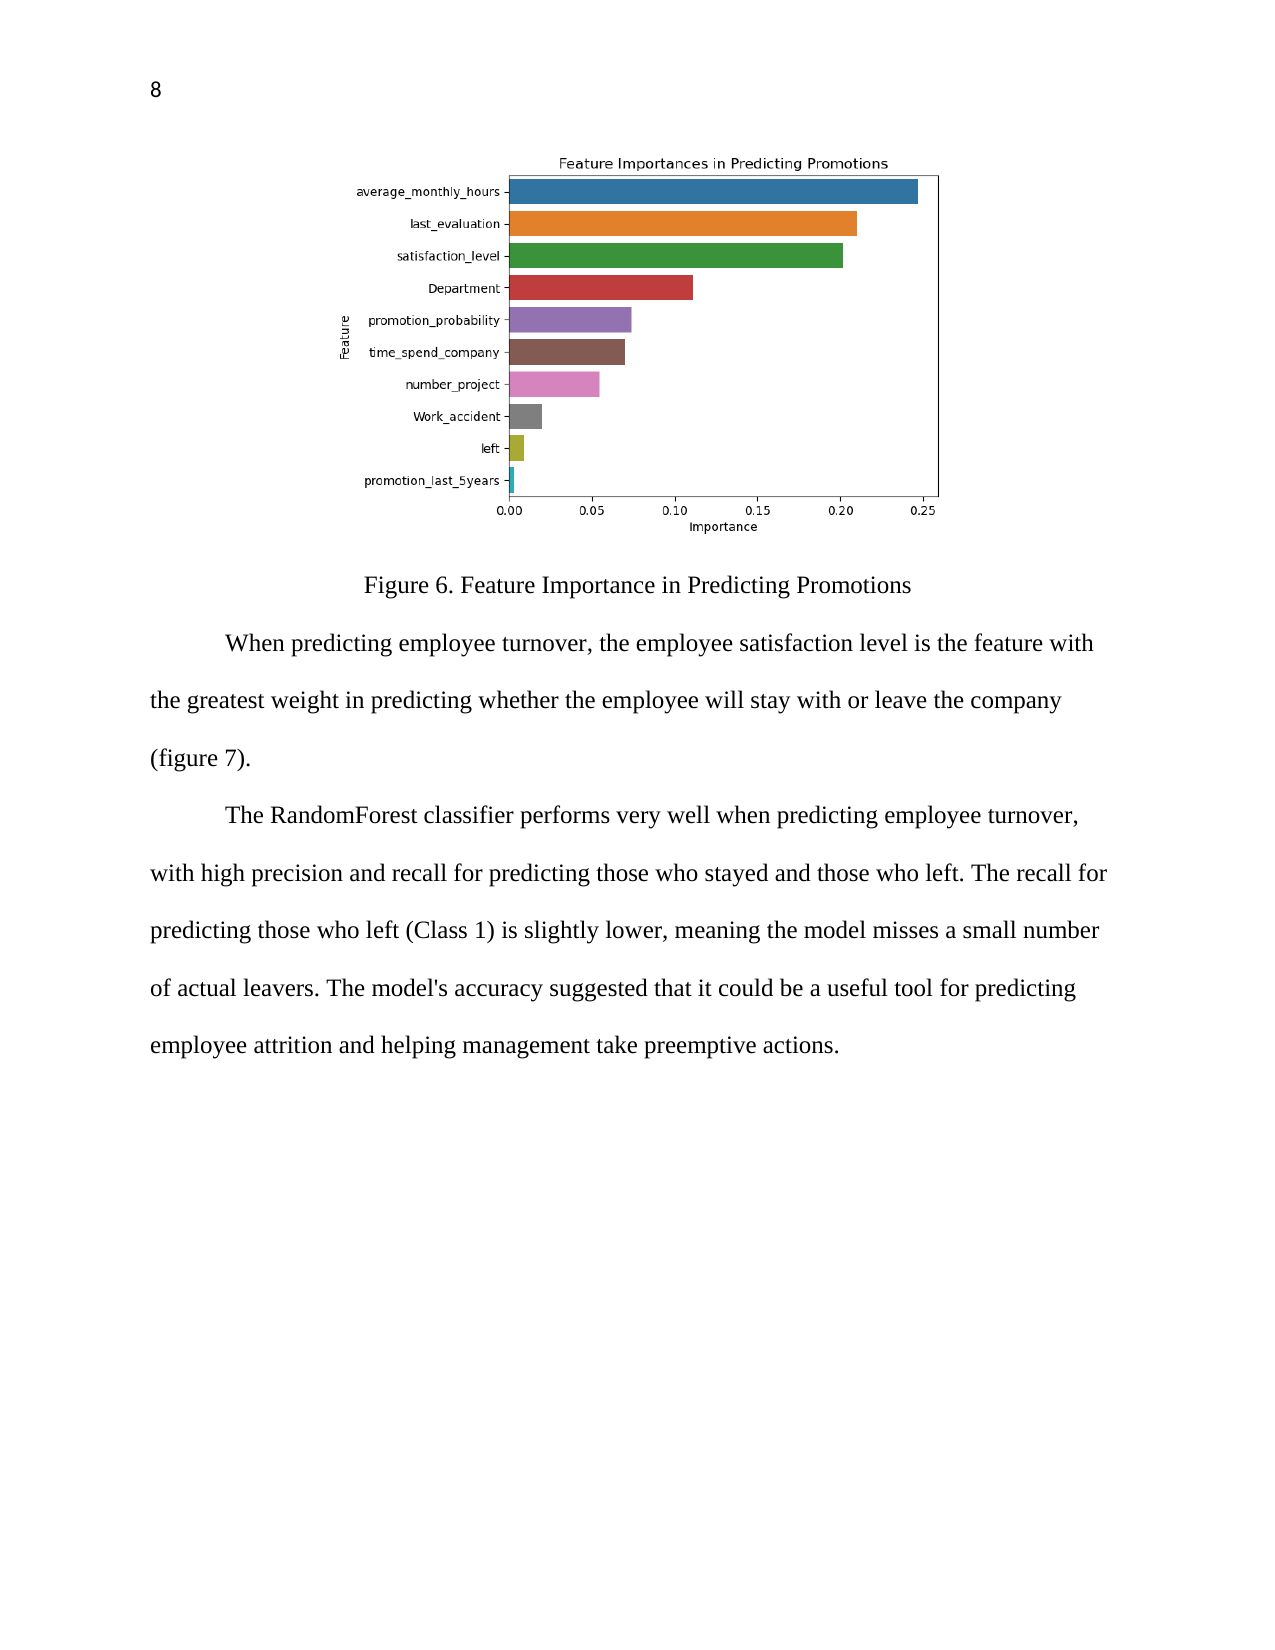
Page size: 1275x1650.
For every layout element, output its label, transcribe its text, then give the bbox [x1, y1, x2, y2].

text When predicting employee turnover, the employee satisfaction level is the feature with the greatest weight in predicting whether the employee will stay with or leave the company (figure 7). [150, 628, 1125, 772]
text The RandomForest classifier performs very well when predicting employee turnover, with high precision and recall for predicting those who stayed and those who left. The recall for predicting those who left (Class 1) is slightly lower, meaning the model misses a small number of actual leavers. The model's accuracy suggested that it could be a useful tool for predicting employee attrition and helping management take preemptive actions. [150, 800, 1125, 1059]
picture [330, 150, 945, 542]
text Figure 6. Feature Importance in Predicting Promotions [150, 570, 1125, 599]
